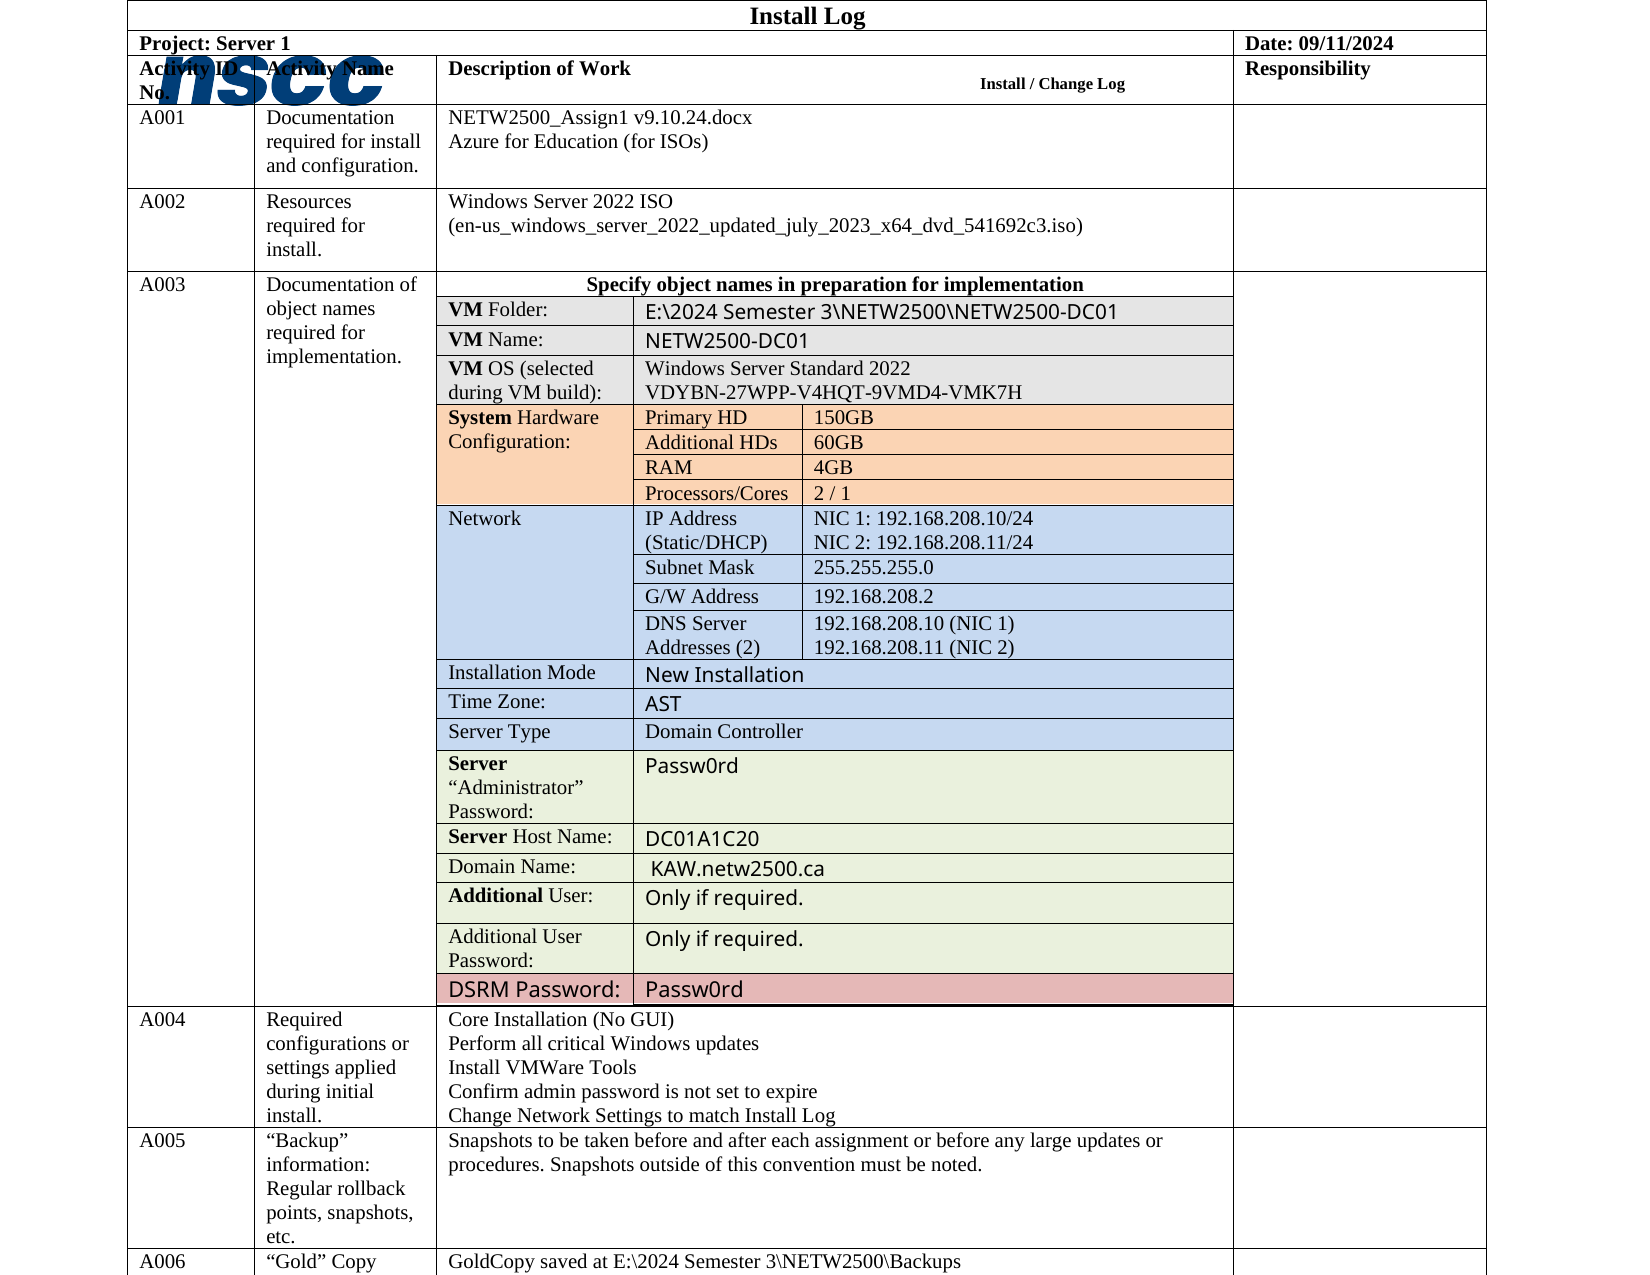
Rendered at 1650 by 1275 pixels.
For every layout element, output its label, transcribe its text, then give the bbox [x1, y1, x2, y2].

table_header Install Log [128, 1, 1486, 30]
table_cell Snapshots to be taken before and after each assignment or before any large updates or procedures. Snapshots outside of this convention must be noted. [437, 1128, 1233, 1248]
table_cell Domain Controller [634, 719, 1233, 750]
table_cell AST [634, 689, 1233, 718]
table_cell [1234, 1128, 1486, 1248]
table_cell A004 [128, 1007, 254, 1127]
table_cell A006 [128, 1249, 254, 1275]
table_cell Time Zone: [437, 689, 633, 718]
table_cell 192.168.208.2 [803, 584, 1233, 610]
table_cell RAM [634, 455, 802, 479]
table_cell Additional User: [437, 883, 633, 923]
table_cell 2 / 1 [803, 480, 1233, 504]
table_cell System Hardware Configuration: [437, 405, 633, 504]
table_cell [1234, 1007, 1486, 1127]
table_cell Specify object names in preparation for implementation [437, 272, 1233, 296]
table_cell Documentation of object names required for implementation. [255, 272, 436, 1006]
table_cell Windows Server Standard 2022 VDYBN-27WPP-V4HQT-9VMD4-VMK7H [634, 356, 1233, 404]
table_cell Activity ID No. [128, 56, 254, 104]
table_cell Server Type [437, 719, 633, 750]
table_cell DSRM Password: [437, 974, 633, 1003]
table_cell KAW.netw2500.ca [634, 854, 1233, 882]
table_cell Server Host Name: [437, 824, 633, 853]
table_cell Passw0rd [634, 751, 1233, 823]
table_cell Subnet Mask [634, 555, 802, 583]
table_cell A001 [128, 105, 254, 188]
table_cell A002 [128, 189, 254, 271]
table_cell Responsibility [1234, 56, 1486, 104]
table_cell G/W Address [634, 584, 802, 610]
table_cell VM Name: [437, 326, 633, 355]
table_cell E:\2024 Semester 3\NETW2500\NETW2500-DC01 [634, 297, 1233, 325]
table_cell 60GB [803, 430, 1233, 454]
table_cell Resources required for install. [255, 189, 436, 271]
table_cell 150GB [803, 405, 1233, 429]
table_cell 4GB [803, 455, 1233, 479]
table_cell Description of Work [437, 56, 1233, 104]
table_cell NETW2500_Assign1 v9.10.24.docx Azure for Education (for ISOs) [437, 105, 1233, 188]
table_cell [1234, 105, 1486, 188]
table_cell Date: 09/11/2024 [1234, 31, 1486, 55]
table_cell Primary HD [634, 405, 802, 429]
table_cell [1234, 1249, 1486, 1275]
table_cell Server “Administrator” Password: [437, 751, 633, 823]
table_cell Domain Name: [437, 854, 633, 882]
table_cell A005 [128, 1128, 254, 1248]
table_cell Core Installation (No GUI) Perform all critical Windows updates Install VMWare Tools Confirm admin password is not set to expire Change Network Settings to match Install Log [437, 1007, 1233, 1127]
table_cell [1234, 272, 1486, 1006]
table_cell Documentation required for install and configuration. [255, 105, 436, 188]
table_cell “Gold” Copy information: Rollback or restore options for the system. [255, 1249, 436, 1275]
table_cell Only if required. [634, 883, 1233, 923]
table_cell “Backup” information: Regular rollback points, snapshots, etc. [255, 1128, 436, 1248]
table_cell Required configurations or settings applied during initial install. [255, 1007, 436, 1127]
table_cell Additional User Password: [437, 924, 633, 973]
table_cell Passw0rd [634, 974, 1233, 1003]
table_cell Network [437, 506, 633, 659]
table_cell Activity Name [255, 56, 436, 104]
table_cell VM Folder: [437, 297, 633, 325]
table_cell New Installation [634, 660, 1233, 688]
table_cell DNS Server Addresses (2) [634, 611, 802, 659]
table_cell VM OS (selected during VM build): [437, 356, 633, 404]
table_cell NIC 1: 192.168.208.10/24 NIC 2: 192.168.208.11/24 [803, 506, 1233, 554]
table_cell 192.168.208.10 (NIC 1) 192.168.208.11 (NIC 2) [803, 611, 1233, 659]
table_cell Processors/Cores [634, 480, 802, 504]
table_cell IP Address (Static/DHCP) [634, 506, 802, 554]
table_cell GoldCopy saved at E:\2024 Semester 3\NETW2500\Backups [437, 1249, 1233, 1275]
table_cell Installation Mode [437, 660, 633, 688]
table_cell Only if required. [634, 924, 1233, 973]
table_cell A003 [128, 272, 254, 1006]
table_cell 255.255.255.0 [803, 555, 1233, 583]
table_cell Additional HDs [634, 430, 802, 454]
table_cell DC01A1C20 [634, 824, 1233, 853]
table_cell Windows Server 2022 ISO (en-us_windows_server_2022_updated_july_2023_x64_dvd_541692c3.iso) [437, 189, 1233, 271]
table_cell NETW2500-DC01 [634, 326, 1233, 355]
table_cell Project: Server 1 [128, 31, 1233, 55]
table_cell [1234, 189, 1486, 271]
